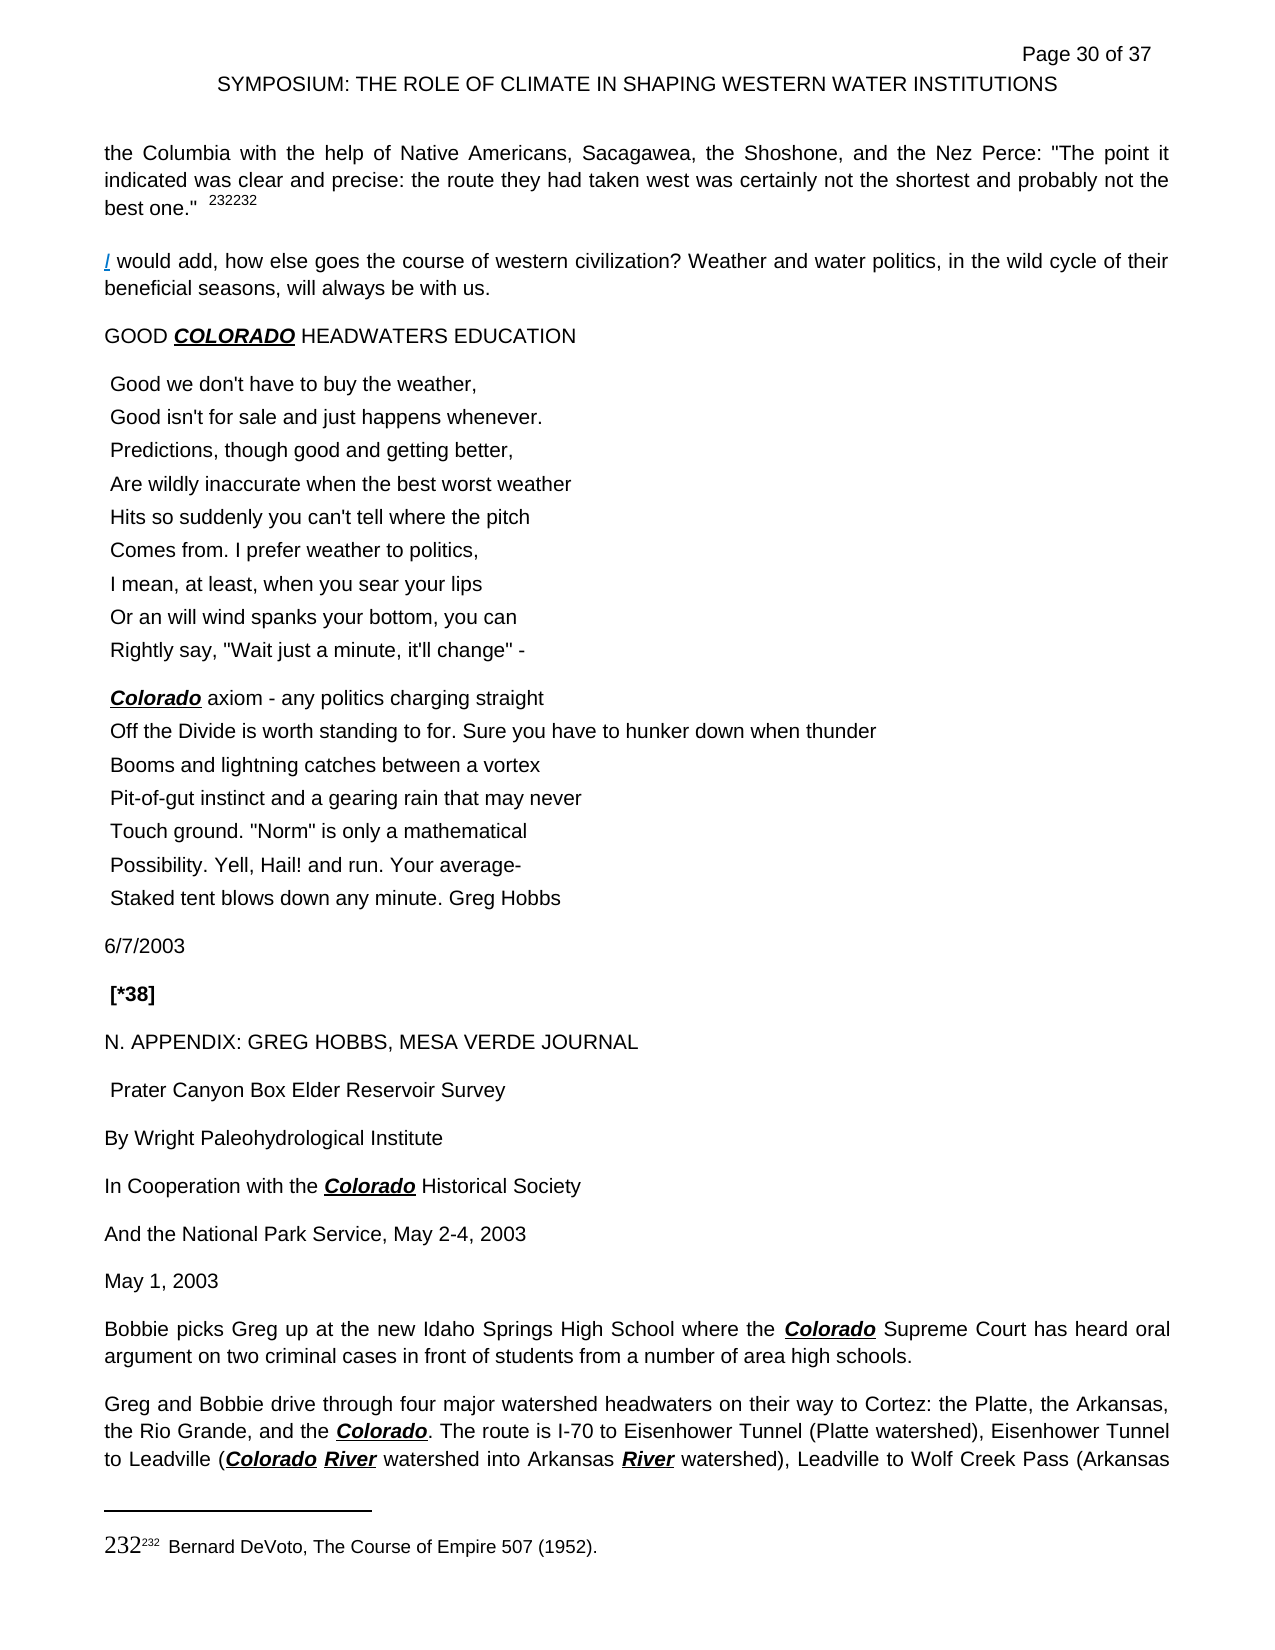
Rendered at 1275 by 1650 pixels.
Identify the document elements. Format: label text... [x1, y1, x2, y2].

text Hits so suddenly you can't tell where the pitch [104, 502, 1171, 529]
text GOOD COLORADO HEADWATERS EDUCATION [104, 320, 1171, 347]
text By Wright Paleohydrological Institute [104, 1122, 1171, 1149]
text Colorado axiom - any politics charging straight [104, 683, 1171, 710]
text 6/7/2003 [104, 931, 1171, 958]
text In one ironic sentence, Bernard DeVoto summed up the problem and experience of the way west - such as Lewis and Clark realized after they had bushwhacked their way with a lot of supreme effort, and luckily, to the mouth of the Columbia with the help of Native Americans, Sacagawea, the Shoshone, and the Nez Perce: "The point it indicated was clear and precise: the route they had taken west was certainly not the shortest and probably not the best one." 232 [104, 137, 1171, 220]
text Prater Canyon Box Elder Reservoir Survey [104, 1074, 1171, 1102]
text Comes from. I prefer weather to politics, [104, 535, 1171, 562]
text Off the Divide is worth standing to for. Sure you have to hunker down when thunder [104, 716, 1171, 743]
text N. APPENDIX: GREG HOBBS, MESA VERDE JOURNAL [104, 1027, 1171, 1054]
text Touch ground. "Norm" is only a mathematical [104, 816, 1171, 843]
text Bobbie picks Greg up at the new Idaho Springs High School where the Colorado Supreme Court has heard oral argument on two criminal cases in front of students from a number of area high schools. [104, 1314, 1171, 1368]
text Possibility. Yell, Hail! and run. Your average- [104, 849, 1171, 877]
text Or an will wind spanks your bottom, you can [104, 602, 1171, 629]
text Rightly say, "Wait just a minute, it'll change" - [104, 635, 1171, 662]
text And the National Park Service, May 2-4, 2003 [104, 1218, 1171, 1245]
text I would add, how else goes the course of western civilization? Weather and water politics, in the wild cycle of their beneficial seasons, will always be with us. [104, 245, 1171, 299]
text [104, 1389, 1171, 1470]
text In Cooperation with the Colorado Historical Society [104, 1170, 1171, 1197]
text Pit-of-gut instinct and a gearing rain that may never [104, 783, 1171, 810]
text [*38] [104, 979, 1171, 1006]
text I mean, at least, when you sear your lips [104, 568, 1171, 595]
text May 1, 2003 [104, 1266, 1171, 1293]
text Good isn't for sale and just happens whenever. [104, 402, 1171, 429]
text Booms and lightning catches between a vortex [104, 749, 1171, 777]
text Good we don't have to buy the weather, [104, 368, 1171, 395]
text Are wildly inaccurate when the best worst weather [104, 468, 1171, 495]
text Staked tent blows down any minute. Greg Hobbs [104, 883, 1171, 910]
text Predictions, though good and getting better, [104, 435, 1171, 462]
